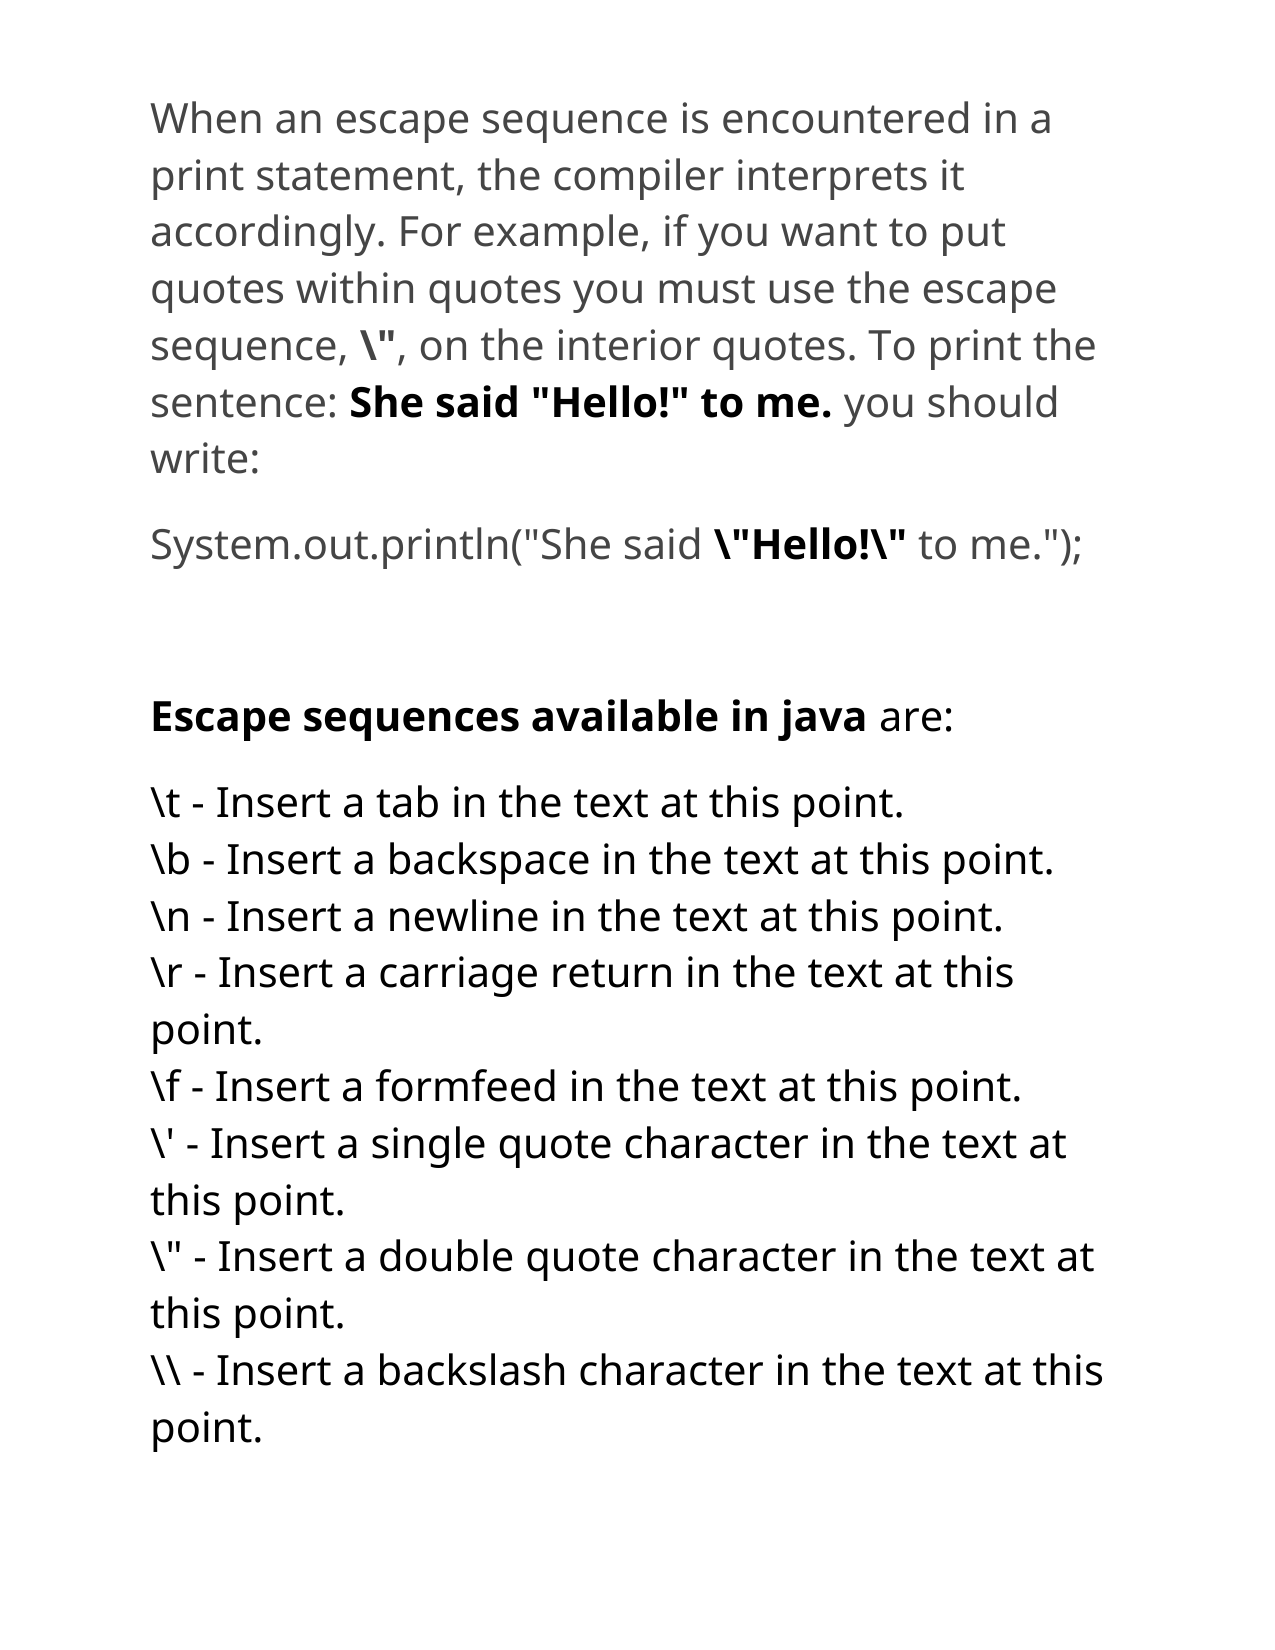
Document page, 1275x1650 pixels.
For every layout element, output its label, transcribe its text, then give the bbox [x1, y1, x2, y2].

text Escape sequences available in java are: [150, 687, 1125, 744]
text When an escape sequence is encountered in a print statement, the compiler interprets it accordingly. For example, if you want to put quotes within quotes you must use the escape sequence, \", on the interior quotes. To print the sentence: She said "Hello!" to me. you should write: [150, 89, 1125, 486]
text \t - Insert a tab in the text at this point. \b - Insert a backspace in the text at this point. \n - Insert a newline in the text at this point. \r - Insert a carriage return in the text at this point. \f - Insert a formfeed in the text at this point. \' - Insert a single quote character in the text at this point. \" - Insert a double quote character in the text at this point. \\ - Insert a backslash character in the text at this point. [150, 773, 1125, 1454]
text System.out.println("She said \"Hello!\" to me."); [150, 515, 1125, 572]
